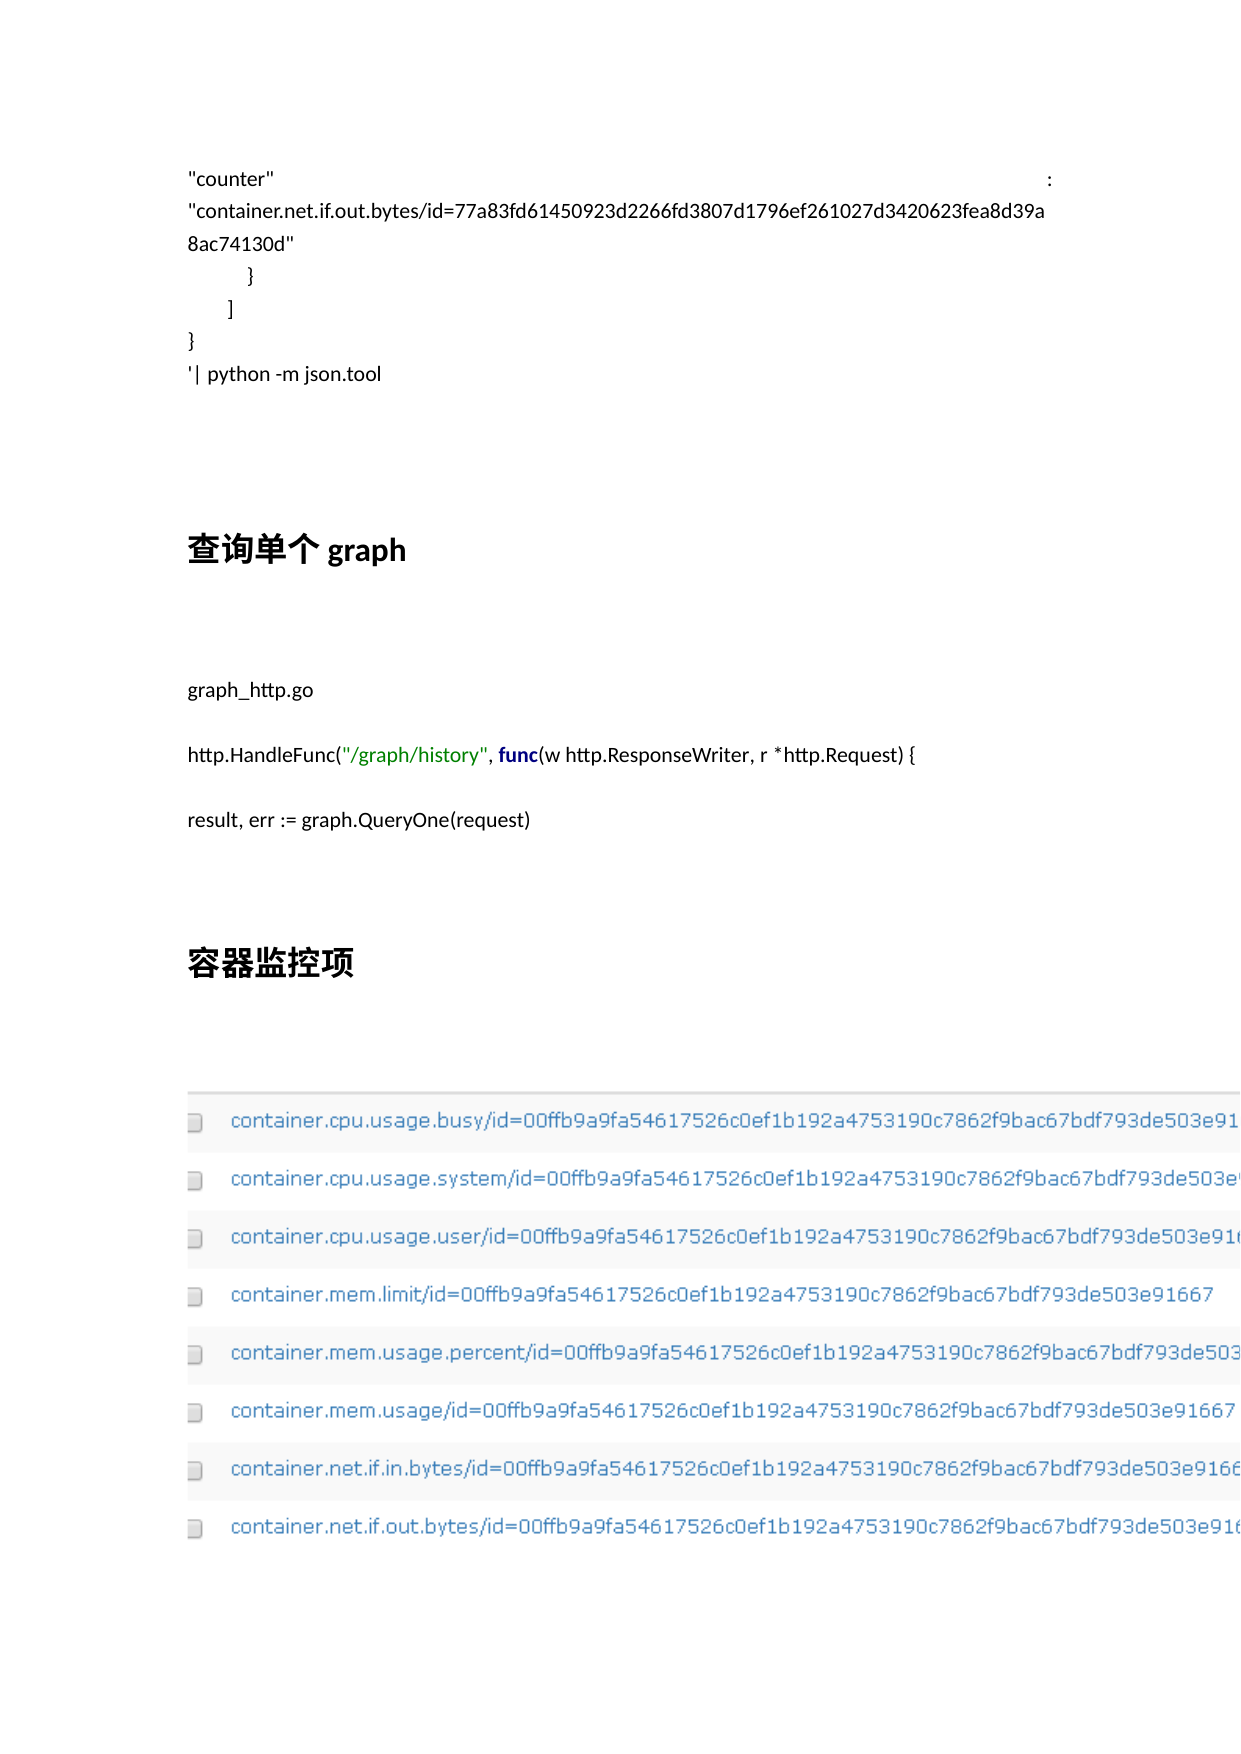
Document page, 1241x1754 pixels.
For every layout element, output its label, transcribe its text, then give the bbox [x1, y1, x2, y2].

picture [187, 1088, 1241, 1551]
text } [187, 324, 1053, 357]
text '| python -m json.tool [187, 357, 1053, 389]
subtitle 查询单个graph [187, 514, 1053, 579]
text ] [187, 292, 1053, 324]
text result, err := graph.QueryOne(request) [187, 804, 1053, 836]
subtitle 容器监控项 [187, 928, 1053, 993]
text "counter" : "container.net.if.out.bytes/id=77a83fd61450923d2266fd3807d1796ef261027d3420623fea8d39a8ac74130d" [187, 162, 1053, 259]
text graph_http.go [187, 674, 1053, 706]
text http.HandleFunc("/graph/history", func(w http.ResponseWriter, r *http.Request) { [187, 739, 1053, 771]
text } [187, 259, 1053, 292]
